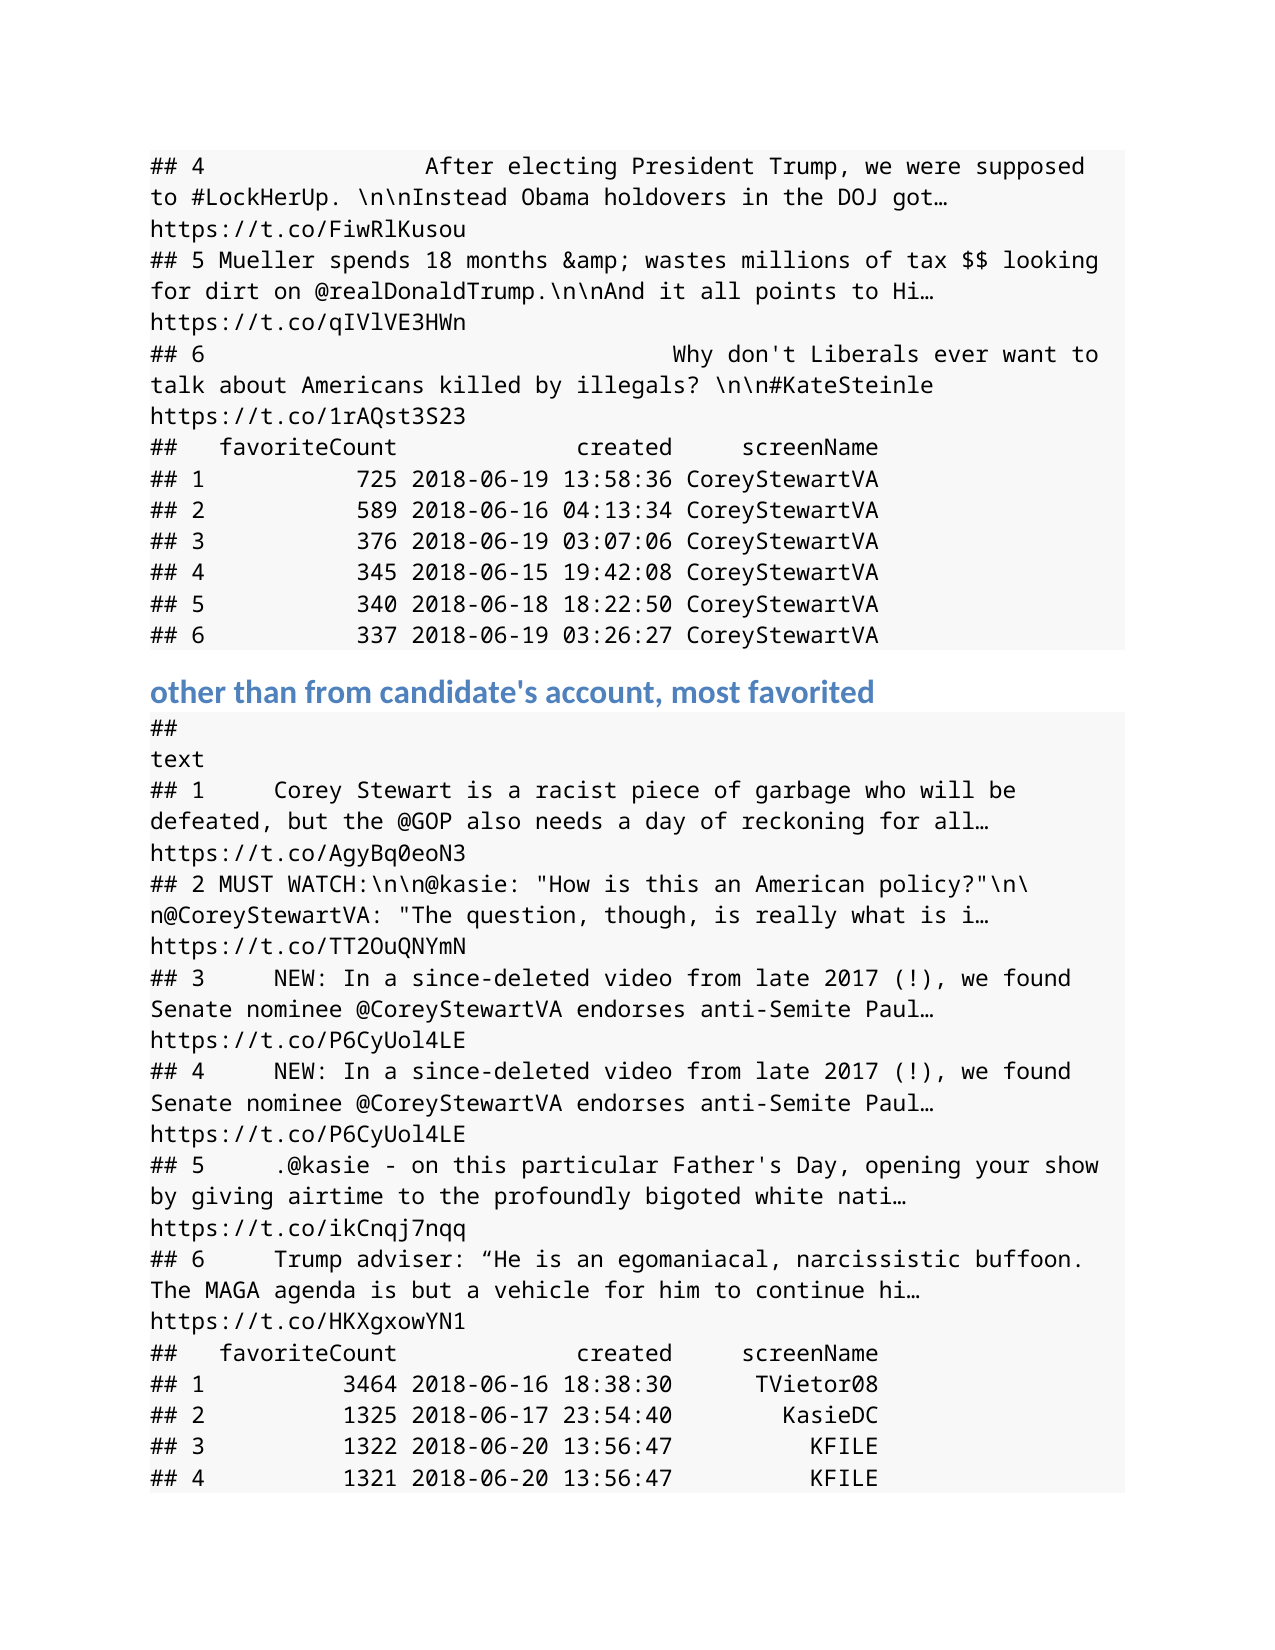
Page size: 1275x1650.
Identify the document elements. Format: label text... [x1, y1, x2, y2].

subtitle other than from candidate's account, most favorited [150, 671, 1125, 712]
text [150, 150, 1125, 650]
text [150, 712, 1125, 1493]
